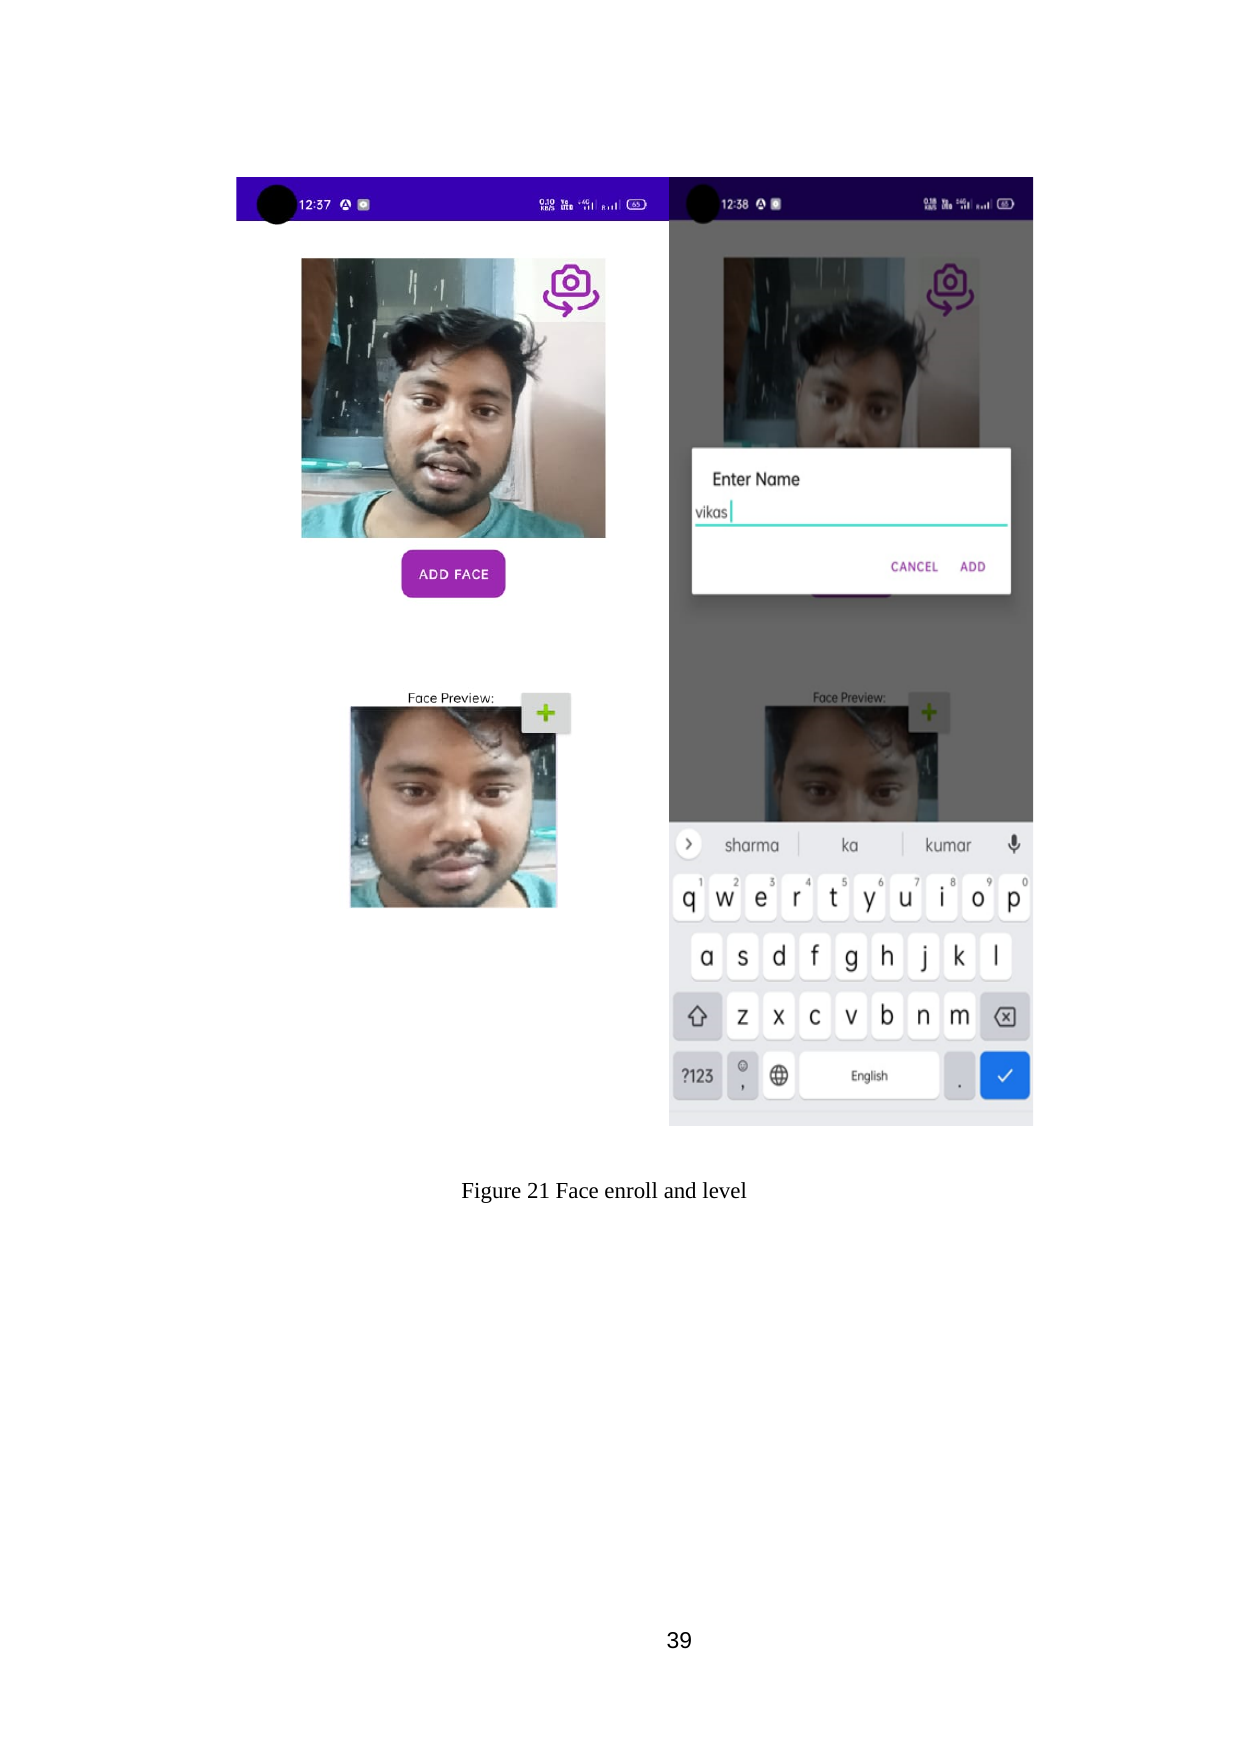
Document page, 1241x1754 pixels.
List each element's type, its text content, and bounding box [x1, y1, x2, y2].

text Figure 21 Face enroll and level [236, 1177, 1122, 1204]
picture [236, 177, 1034, 1126]
